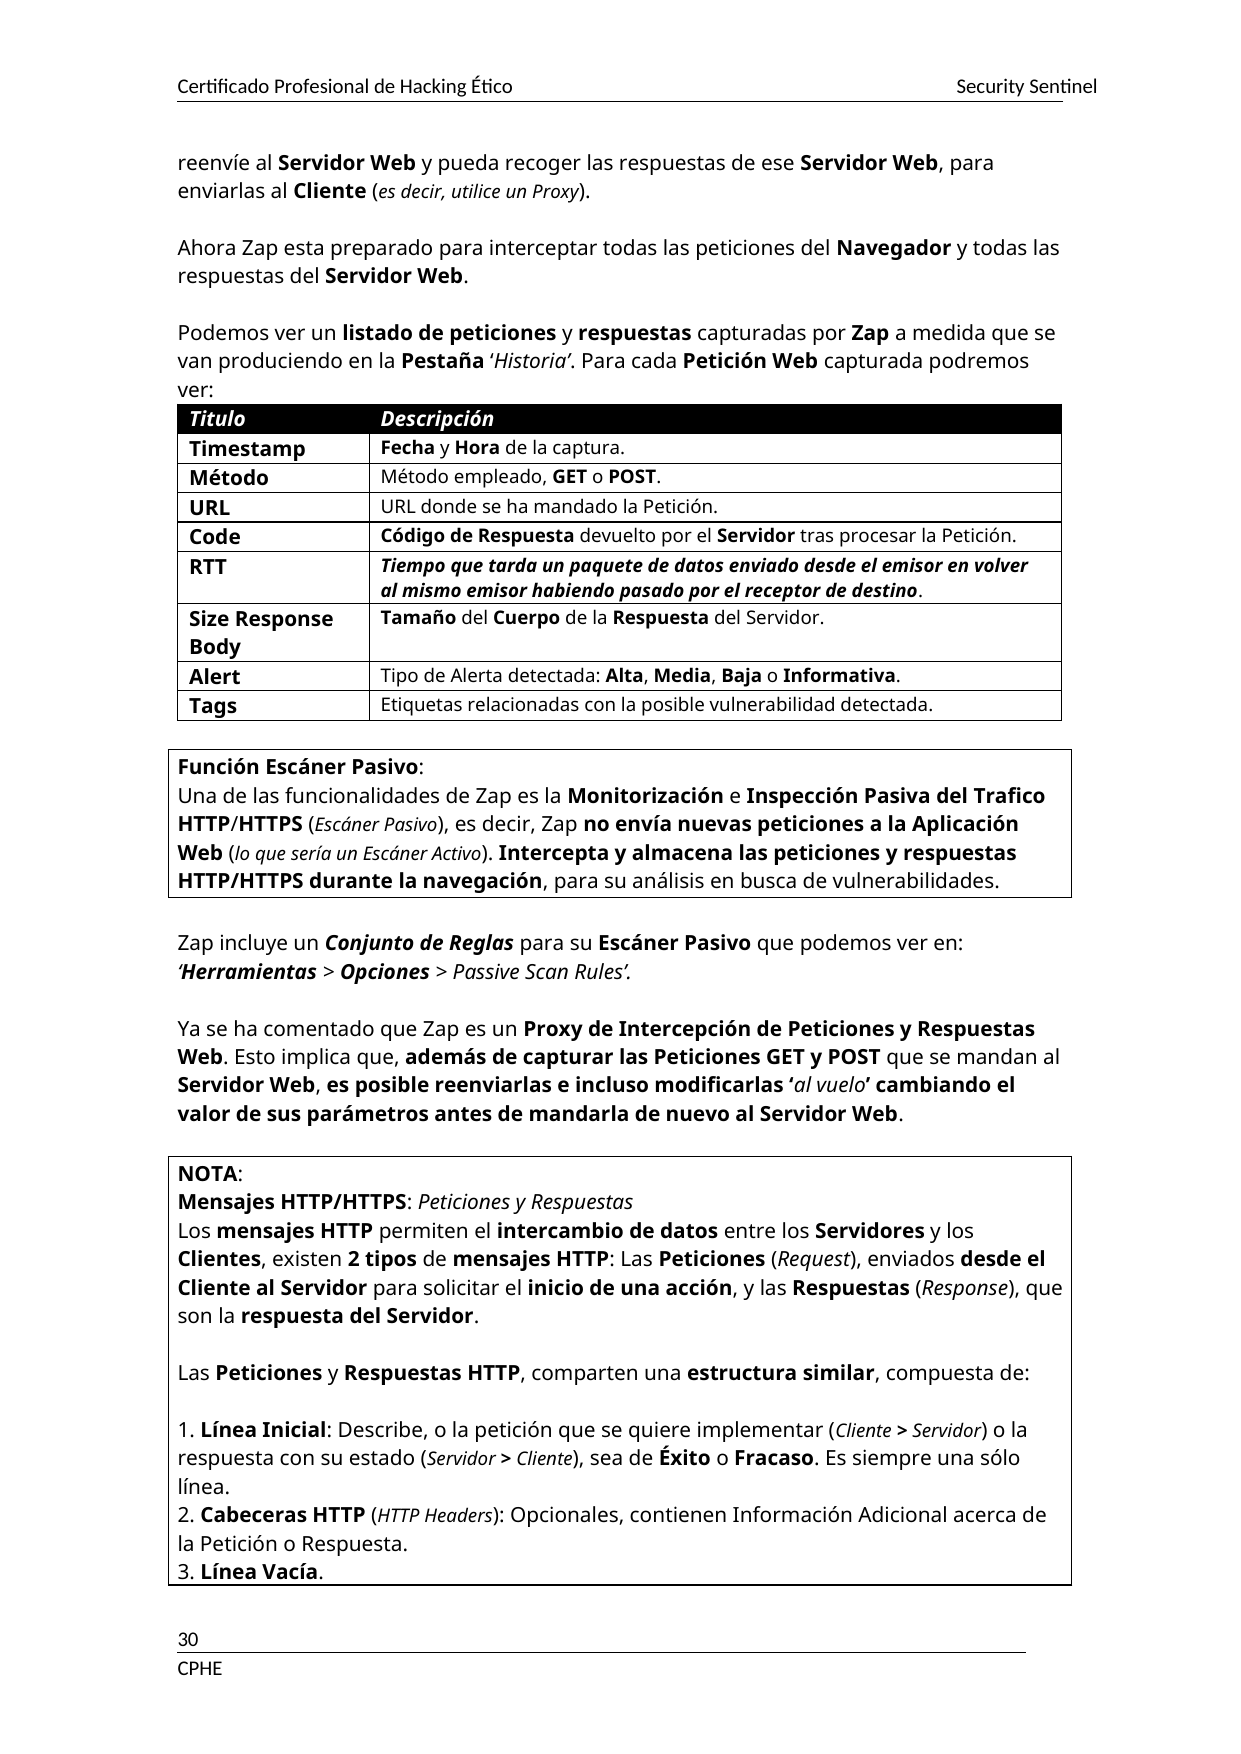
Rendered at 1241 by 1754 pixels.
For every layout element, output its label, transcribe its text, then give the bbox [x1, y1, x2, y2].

list 2. Cabeceras HTTP (HTTP Headers): Opcionales, contienen Información Adicional acerca de la Petición o Respuesta. [177, 1500, 1063, 1557]
table_header Descripción [370, 405, 1061, 433]
table_cell Code [178, 523, 369, 551]
text Podemos ver un listado de peticiones y respuestas capturadas por Zap a medida que se van produciendo en la Pestaña ‘Historia’. Para cada Petición Web capturada podremos ver: [177, 318, 1063, 403]
list Los mensajes HTTP permiten el intercambio de datos entre los Servidores y los Clientes, existen 2 tipos de mensajes HTTP: Las Peticiones (Request), enviados desde el Cliente al Servidor para solicitar el inicio de una acción, y las Respuestas (Response), que son la respuesta del Servidor. [177, 1216, 1063, 1329]
table_cell Timestamp [178, 434, 369, 462]
table_cell Alert [178, 662, 369, 690]
table_cell Tipo de Alerta detectada: Alta, Media, Baja o Informativa. [370, 662, 1061, 690]
table_cell Tamaño del Cuerpo de la Respuesta del Servidor. [370, 604, 1061, 661]
table_cell Size Response Body [178, 604, 369, 661]
text Ahora Zap esta preparado para interceptar todas las peticiones del Navegador y todas las respuestas del Servidor Web. [177, 233, 1063, 290]
table_cell Tiempo que tarda un paquete de datos enviado desde el emisor en volver al mismo emisor habiendo pasado por el receptor de destino. [370, 552, 1061, 603]
list 1. Línea Inicial: Describe, o la petición que se quiere implementar (Cliente > Servidor) o la respuesta con su estado (Servidor > Cliente), sea de Éxito o Fracaso. Es siempre una sólo línea. [177, 1415, 1063, 1500]
table_cell URL donde se ha mandado la Petición. [370, 493, 1061, 521]
table_cell Fecha y Hora de la captura. [370, 434, 1061, 462]
table_cell Método [178, 464, 369, 492]
table_header Titulo [178, 405, 369, 433]
table_cell Método empleado, GET o POST. [370, 464, 1061, 492]
table_cell Tags [178, 691, 369, 720]
list Zap incluye un Conjunto de Reglas para su Escáner Pasivo que podemos ver en: ‘Herramientas > Opciones > Passive Scan Rules’. [177, 928, 1063, 985]
table_cell Etiquetas relacionadas con la posible vulnerabilidad detectada. [370, 691, 1061, 720]
list NOTA: [169, 1157, 1071, 1187]
table_cell URL [178, 493, 369, 521]
text Una de las funcionalidades de Zap es la Monitorización e Inspección Pasiva del Trafico HTTP/HTTPS (Escáner Pasivo), es decir, Zap no envía nuevas peticiones a la Aplicación Web (lo que sería un Escáner Activo). Intercepta y almacena las peticiones y respuestas HTTP/HTTPS durante la navegación, para su análisis en busca de vulnerabilidades. [169, 778, 1071, 897]
table_cell RTT [178, 552, 369, 603]
table_cell Código de Respuesta devuelto por el Servidor tras procesar la Petición. [370, 523, 1061, 551]
list 3. Línea Vacía. [177, 1557, 1063, 1584]
list Las Peticiones y Respuestas HTTP, comparten una estructura similar, compuesta de: [177, 1358, 1063, 1386]
text Función Escáner Pasivo: [169, 750, 1071, 778]
list Ya se ha comentado que Zap es un Proxy de Intercepción de Peticiones y Respuestas Web. Esto implica que, además de capturar las Peticiones GET y POST que se mandan al Servidor Web, es posible reenviarlas e incluso modificarlas ‘al vuelo’ cambiando el valor de sus parámetros antes de mandarla de nuevo al Servidor Web. [177, 1014, 1063, 1127]
list Mensajes HTTP/HTTPS: Peticiones y Respuestas [177, 1187, 1063, 1216]
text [177, 148, 1063, 204]
